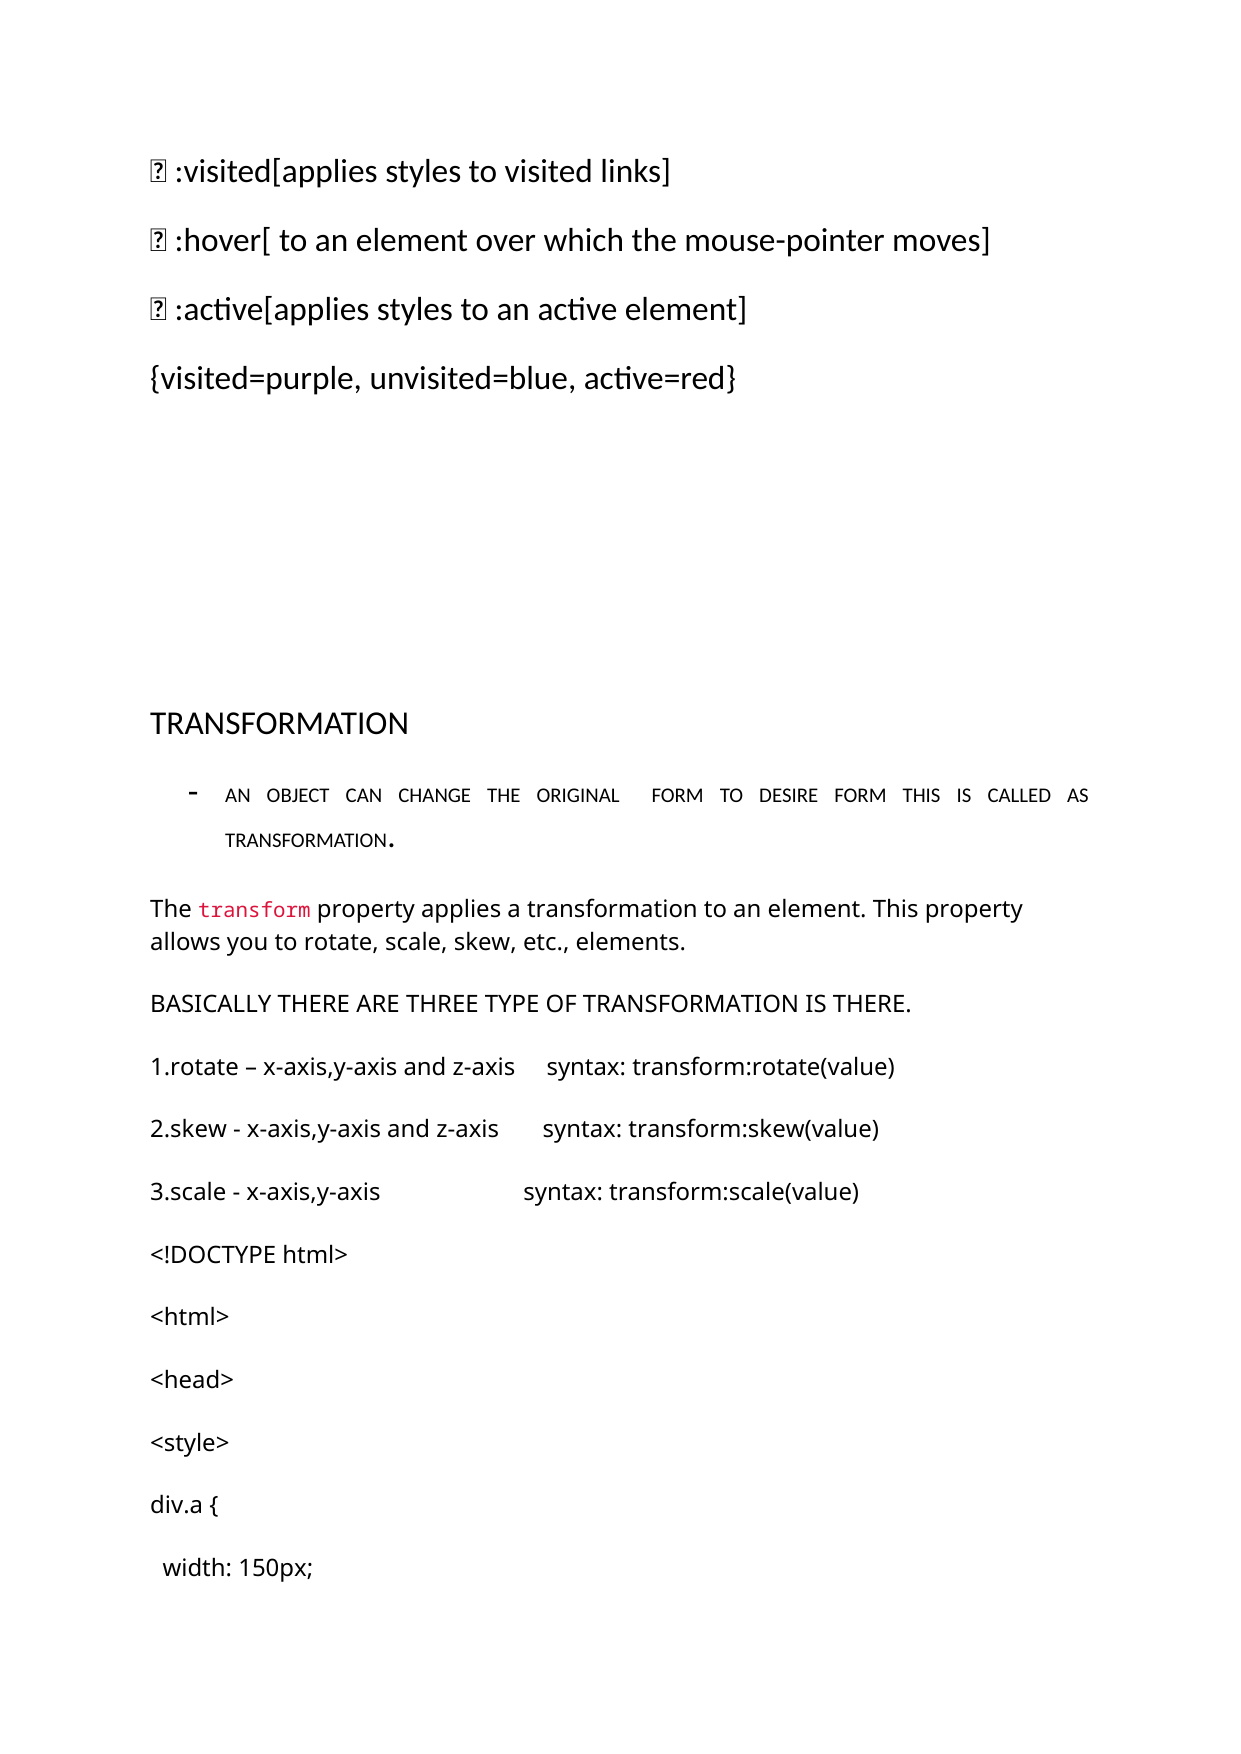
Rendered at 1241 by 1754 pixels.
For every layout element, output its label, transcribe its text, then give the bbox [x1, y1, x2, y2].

list AN OBJECT CAN CHANGE THE ORIGINAL FORM TO DESIRE FORM THIS IS CALLED AS TRANSFORMATION. [187, 771, 1090, 856]
text width: 150px; [150, 1551, 1090, 1583]
text TRANSFORMATION [150, 702, 1090, 742]
text The transform property applies a transformation to an element. This property allows you to rotate, scale, skew, etc., elements. [150, 892, 1090, 957]
text <style> [150, 1425, 1090, 1458]
text <head> [150, 1363, 1090, 1395]
text  :hover[ to an element over which the mouse-pointer moves] [150, 219, 1090, 260]
text <!DOCTYPE html> [150, 1237, 1090, 1270]
text  :active[applies styles to an active element] [150, 288, 1090, 329]
text 3.scale - x-axis,y-axis syntax: transform:scale(value) [150, 1175, 1090, 1207]
text 1.rotate – x-axis,y-axis and z-axis syntax: transform:rotate(value) [150, 1050, 1090, 1082]
text 2.skew - x-axis,y-axis and z-axis syntax: transform:skew(value) [150, 1112, 1090, 1145]
text BASICALLY THERE ARE THREE TYPE OF TRANSFORMATION IS THERE. [150, 987, 1090, 1020]
text div.a { [150, 1488, 1090, 1521]
text  :visited[applies styles to visited links] [150, 150, 1090, 191]
text <html> [150, 1300, 1090, 1333]
text {visited=purple, unvisited=blue, active=red} [150, 357, 1090, 398]
